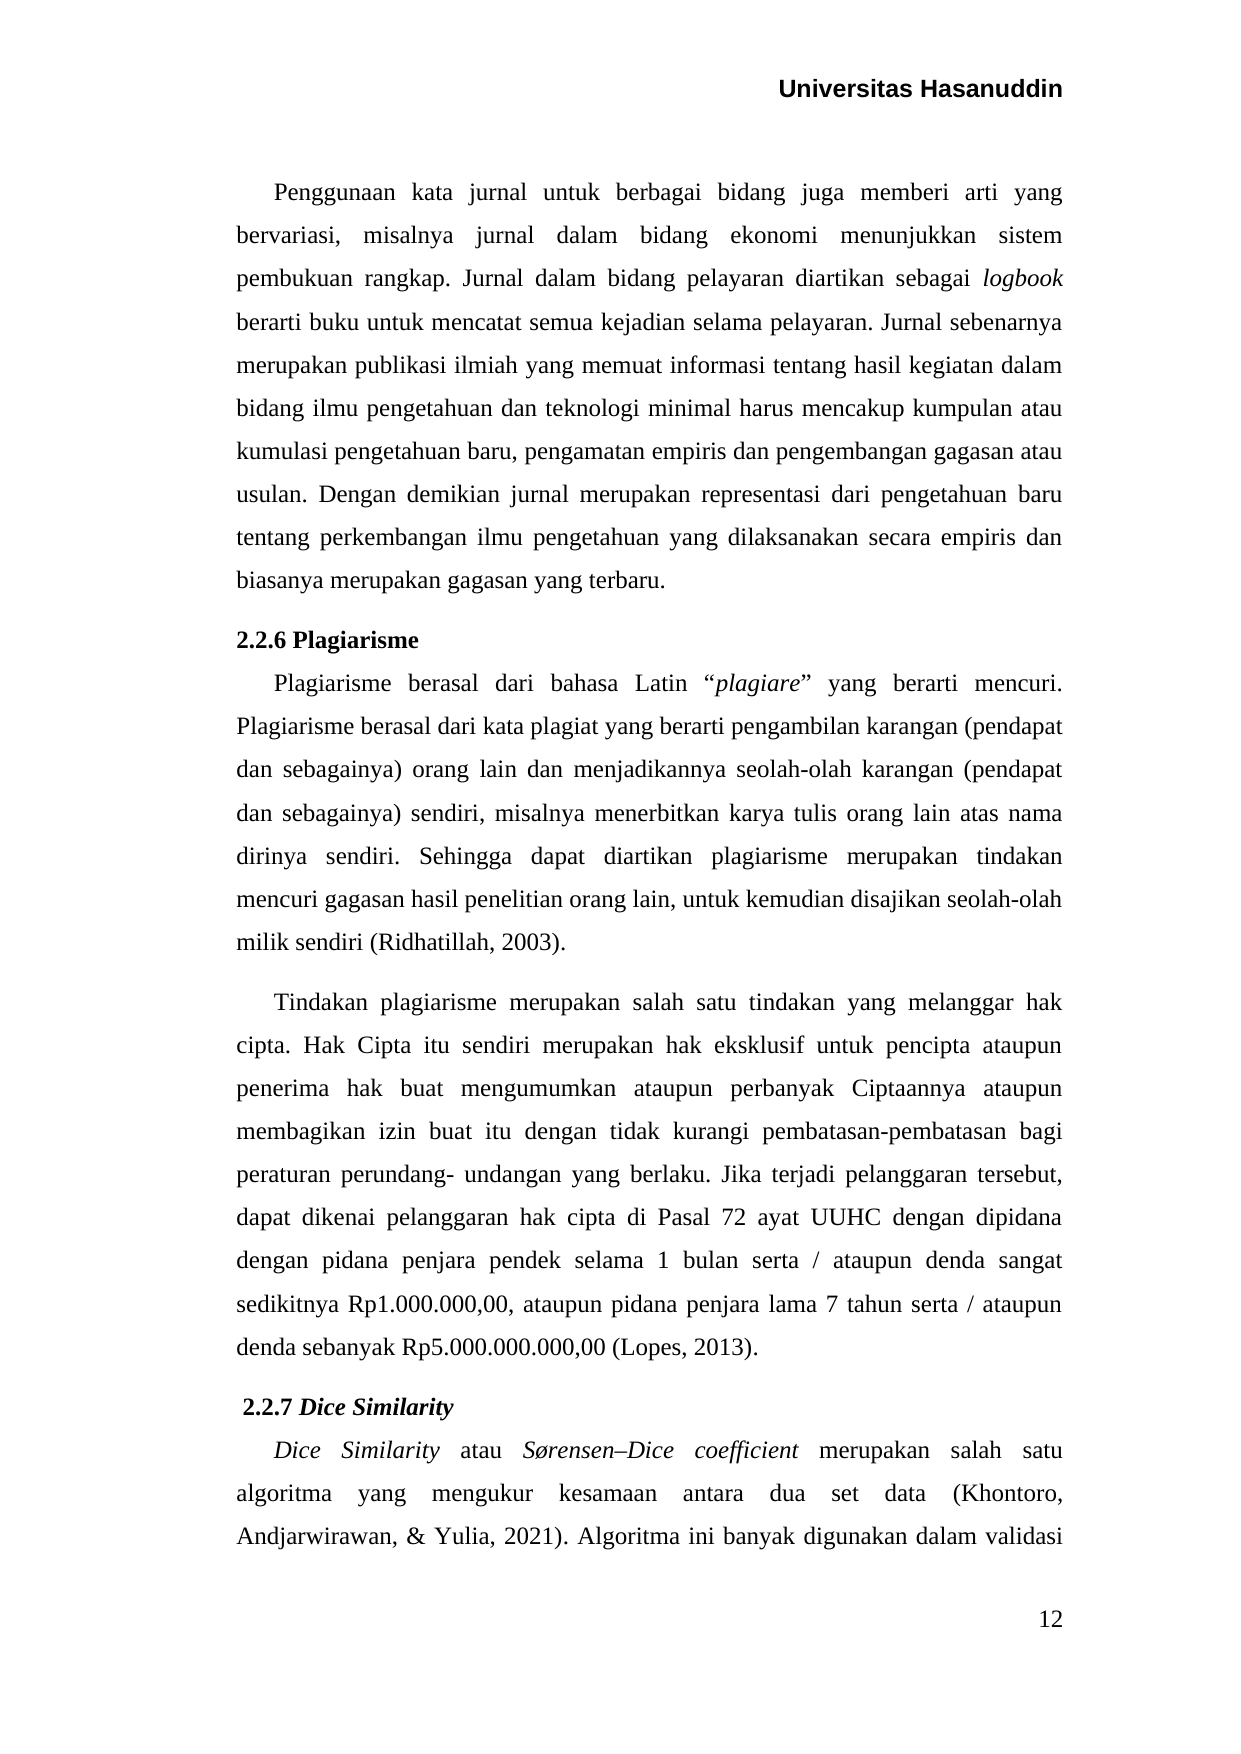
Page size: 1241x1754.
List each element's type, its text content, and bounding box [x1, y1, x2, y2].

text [236, 1435, 1063, 1550]
subtitle 2.2.6 Plagiarisme [236, 625, 1063, 654]
subtitle 2.2.7 Dice Similarity [236, 1392, 1063, 1420]
text Tindakan plagiarisme merupakan salah satu tindakan yang melanggar hak cipta. Hak Cipta itu sendiri merupakan hak eksklusif untuk pencipta ataupun penerima hak buat mengumumkan ataupun perbanyak Ciptaannya ataupun membagikan izin buat itu dengan tidak kurangi pembatasan-pembatasan bagi peraturan perundang- undangan yang berlaku. Jika terjadi pelanggaran tersebut, dapat dikenai pelanggaran hak cipta di Pasal 72 ayat UUHC dengan dipidana dengan pidana penjara pendek selama 1 bulan serta / ataupun denda sangat sedikitnya Rp1.000.000,00, ataupun pidana penjara lama 7 tahun serta / ataupun denda sebanyak Rp5.000.000.000,00 . [236, 987, 1063, 1361]
text Plagiarisme berasal dari bahasa Latin “plagiare” yang berarti mencuri. Plagiarisme berasal dari kata plagiat yang berarti pengambilan karangan (pendapat dan sebagainya) orang lain dan menjadikannya seolah-olah karangan (pendapat dan sebagainya) sendiri, misalnya menerbitkan karya tulis orang lain atas nama dirinya sendiri. Sehingga dapat diartikan plagiarisme merupakan tindakan mencuri gagasan hasil penelitian orang lain, untuk kemudian disajikan seolah-olah milik sendiri . [236, 668, 1063, 956]
text Penggunaan kata jurnal untuk berbagai bidang juga memberi arti yang bervariasi, misalnya jurnal dalam bidang ekonomi menunjukkan sistem pembukuan rangkap. Jurnal dalam bidang pelayaran diartikan sebagai logbook berarti buku untuk mencatat semua kejadian selama pelayaran. Jurnal sebenarnya merupakan publikasi ilmiah yang memuat informasi tentang hasil kegiatan dalam bidang ilmu pengetahuan dan teknologi minimal harus mencakup kumpulan atau kumulasi pengetahuan baru, pengamatan empiris dan pengembangan gagasan atau usulan. Dengan demikian jurnal merupakan representasi dari pengetahuan baru tentang perkembangan ilmu pengetahuan yang dilaksanakan secara empiris dan biasanya merupakan gagasan yang terbaru. [236, 177, 1063, 594]
